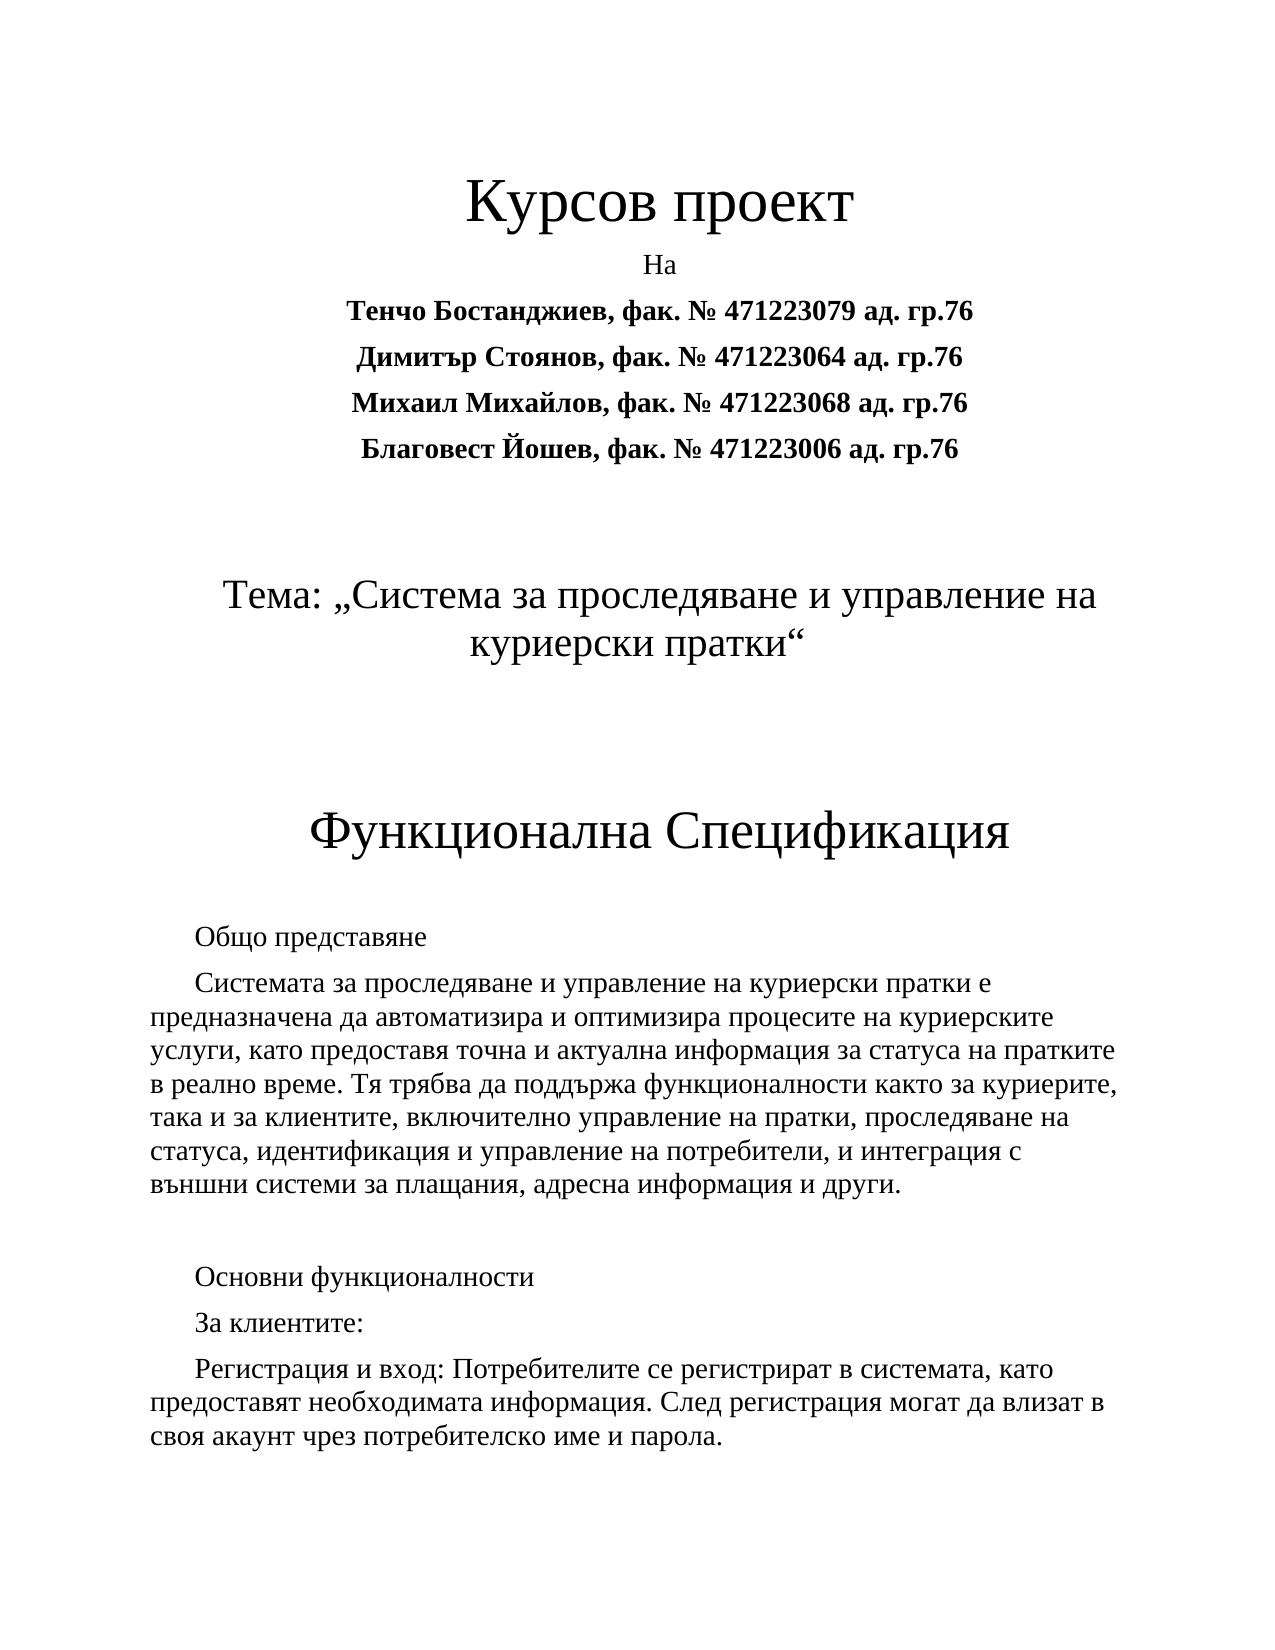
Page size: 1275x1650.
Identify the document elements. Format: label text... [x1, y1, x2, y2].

text Михаил Михайлов, фак. № 471223068 ад. гр.76 [150, 385, 1125, 419]
text Регистрация и вход: Потребителите се регистрират в системата, като предоставят необходимата информация. След регистрация могат да влизат в своя акаунт чрез потребителско име и парола. [150, 1351, 1125, 1451]
text Димитър Стоянов, фак. № 471223064 ад. гр.76 [150, 339, 1125, 373]
text Основни функционалности [150, 1259, 1125, 1292]
text Функционална Спецификация [150, 798, 1125, 861]
text Системата за проследяване и управление на куриерски пратки е предназначена да автоматизира и оптимизира процесите на куриерските услуги, като предоставя точна и актуална информация за статуса на пратките в реално време. Тя трябва да поддържа функционалности както за куриерите, така и за клиентите, включително управление на пратки, проследяване на статуса, идентификация и управление на потребители, и интеграция с външни системи за плащания, адресна информация и други. [150, 965, 1125, 1200]
text Общо представяне [150, 919, 1125, 953]
text Тема: „Система за проследяване и управление на куриерски пратки“ [150, 569, 1125, 665]
text Тенчо Бостанджиев, фак. № 471223079 ад. гр.76 [150, 293, 1125, 327]
text За клиентите: [150, 1305, 1125, 1338]
text На [150, 247, 1125, 281]
text Курсов проект [150, 162, 1125, 234]
text Благовест Йошев, фак. № 471223006 ад. гр.76 [150, 431, 1125, 465]
